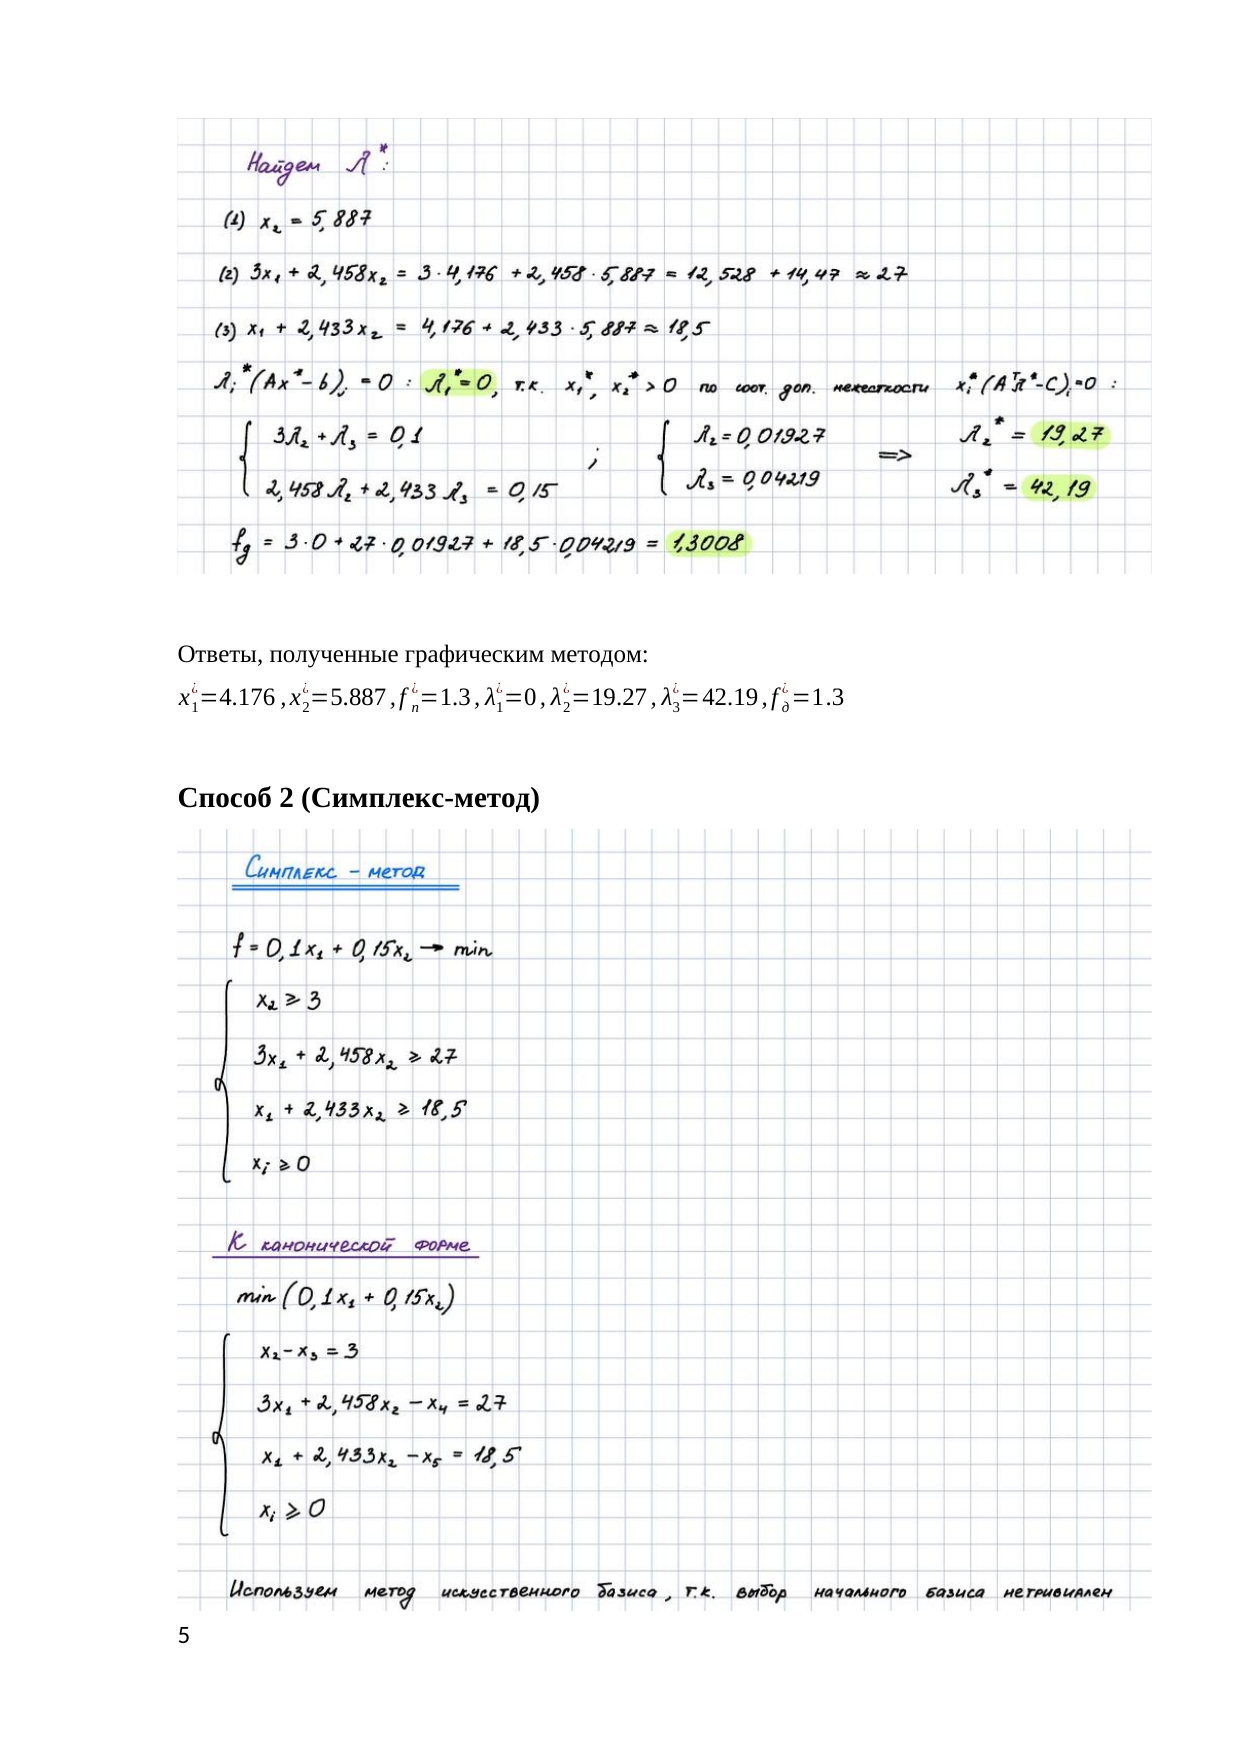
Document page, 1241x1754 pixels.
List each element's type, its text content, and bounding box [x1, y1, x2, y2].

picture [177, 118, 1152, 574]
text Ответы, полученные графическим методом: [177, 639, 1152, 668]
picture [177, 829, 1152, 1611]
text Способ 2 (Симплекс-метод) [177, 780, 1152, 829]
